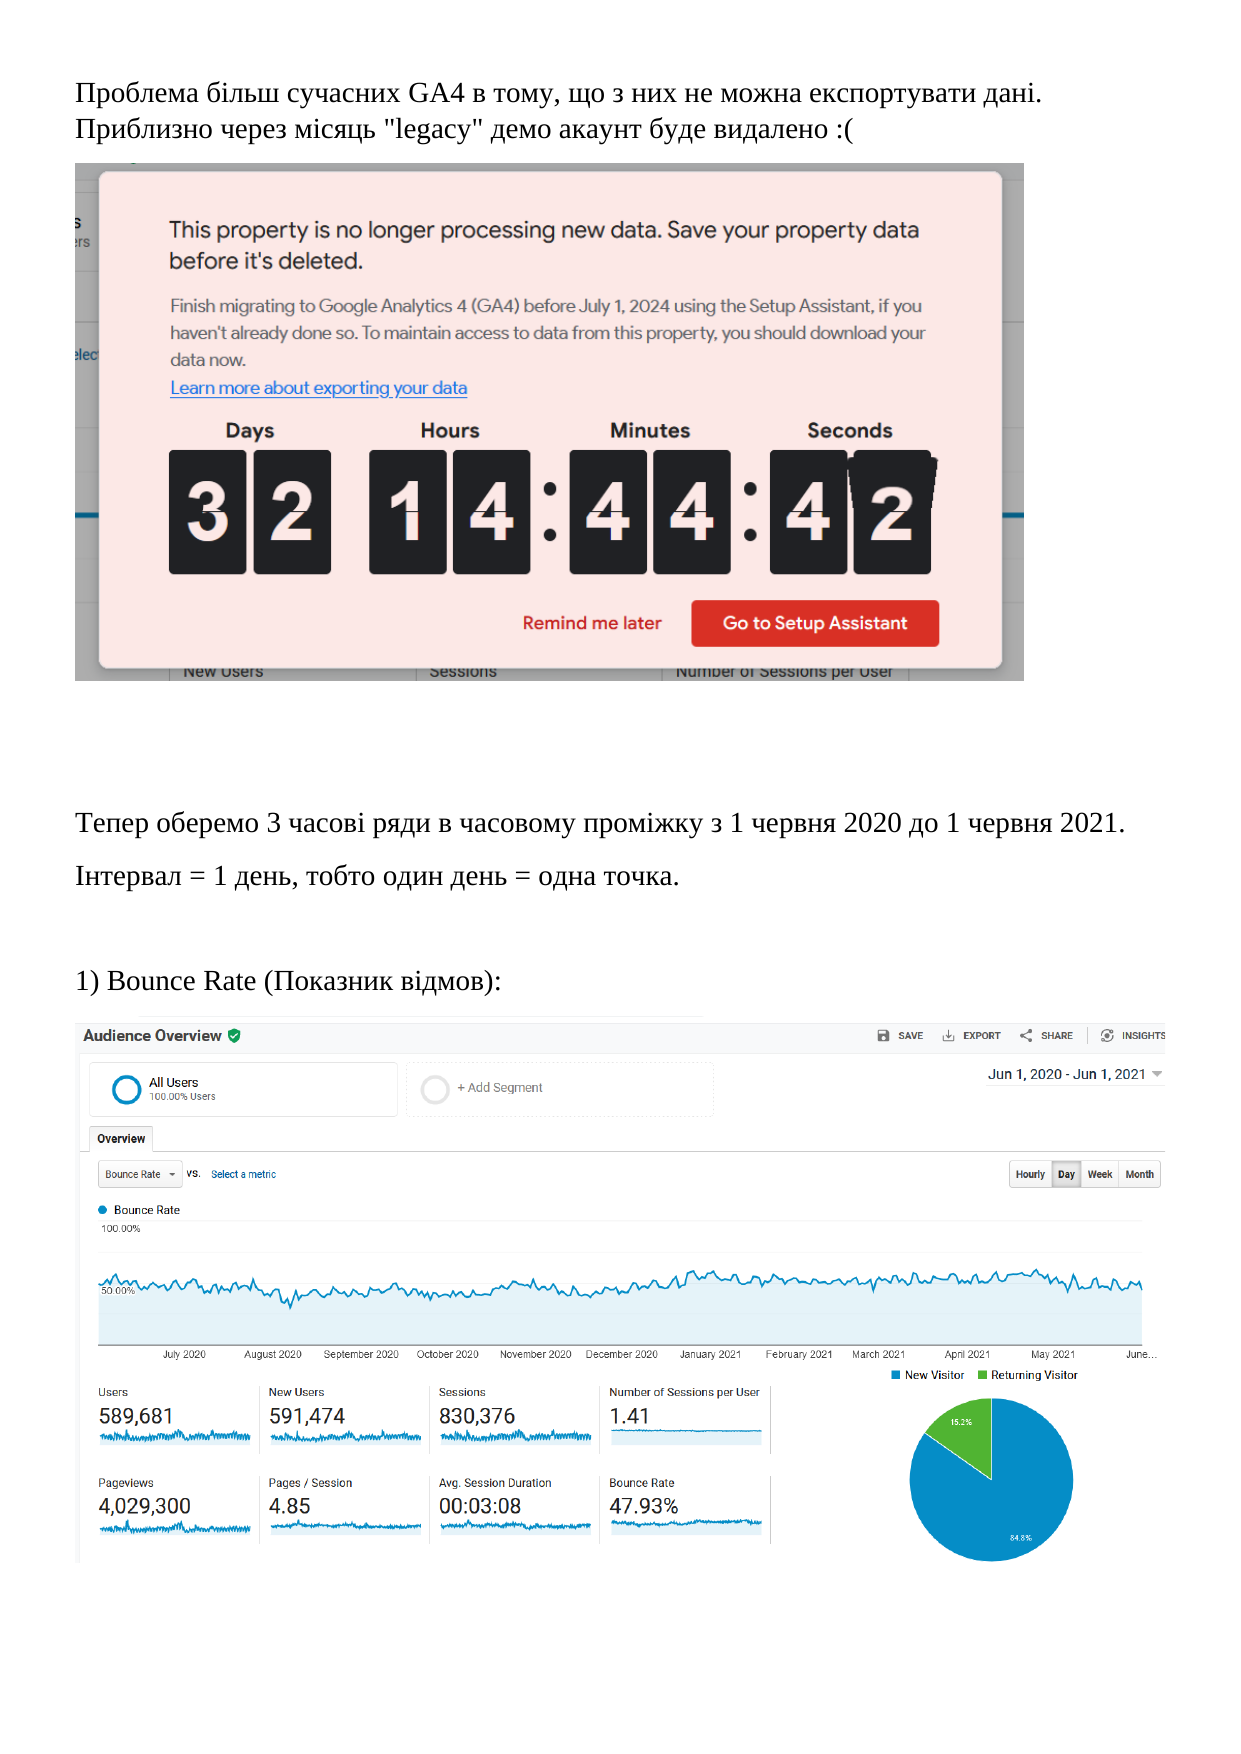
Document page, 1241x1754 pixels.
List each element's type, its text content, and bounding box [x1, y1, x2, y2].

text Інтервал = 1 день, тобто один день = одна точка. [75, 858, 1165, 891]
picture [75, 163, 1024, 681]
text 1) Bounce Rate (Показник відмов): [75, 963, 1165, 997]
text Тепер оберемо 3 часові ряди в часовому проміжку з 1 червня 2020 до 1 червня 2021. [75, 805, 1165, 838]
text Проблема більш сучасних GA4 в тому, що з них не можна експортувати дані. Приблизно через місяць "legacy" демо акаунт буде видалено :( [75, 75, 1165, 145]
picture [75, 1016, 1166, 1563]
